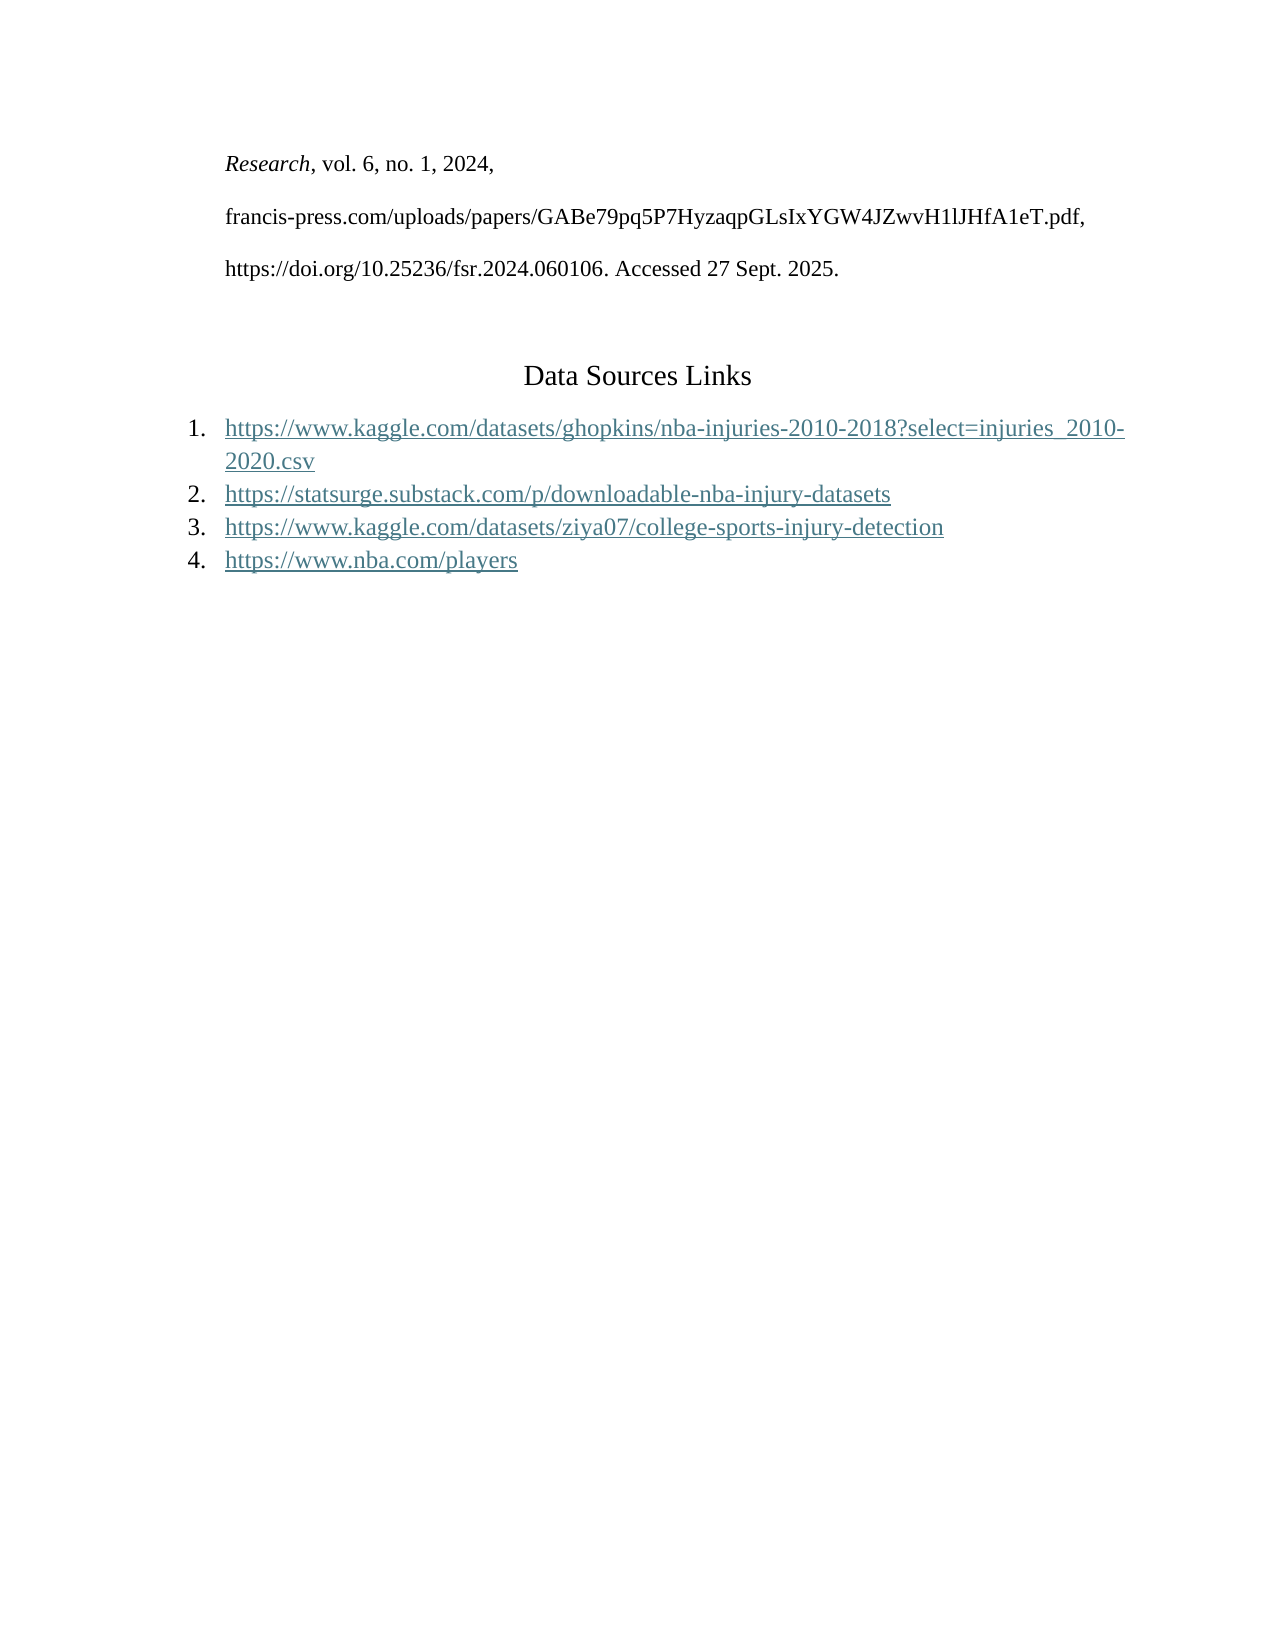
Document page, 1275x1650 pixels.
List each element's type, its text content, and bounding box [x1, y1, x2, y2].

list https://www.kaggle.com/datasets/ghopkins/nba-injuries-2010-2018?select=injuries_2010-2020.csv [187, 413, 1125, 475]
list https://www.nba.com/players [187, 545, 1125, 574]
list https://www.kaggle.com/datasets/ziya07/college-sports-injury-detection [187, 512, 1125, 541]
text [150, 150, 1125, 282]
text Data Sources Links [150, 358, 1125, 391]
list https://statsurge.substack.com/p/downloadable-nba-injury-datasets [187, 479, 1125, 508]
